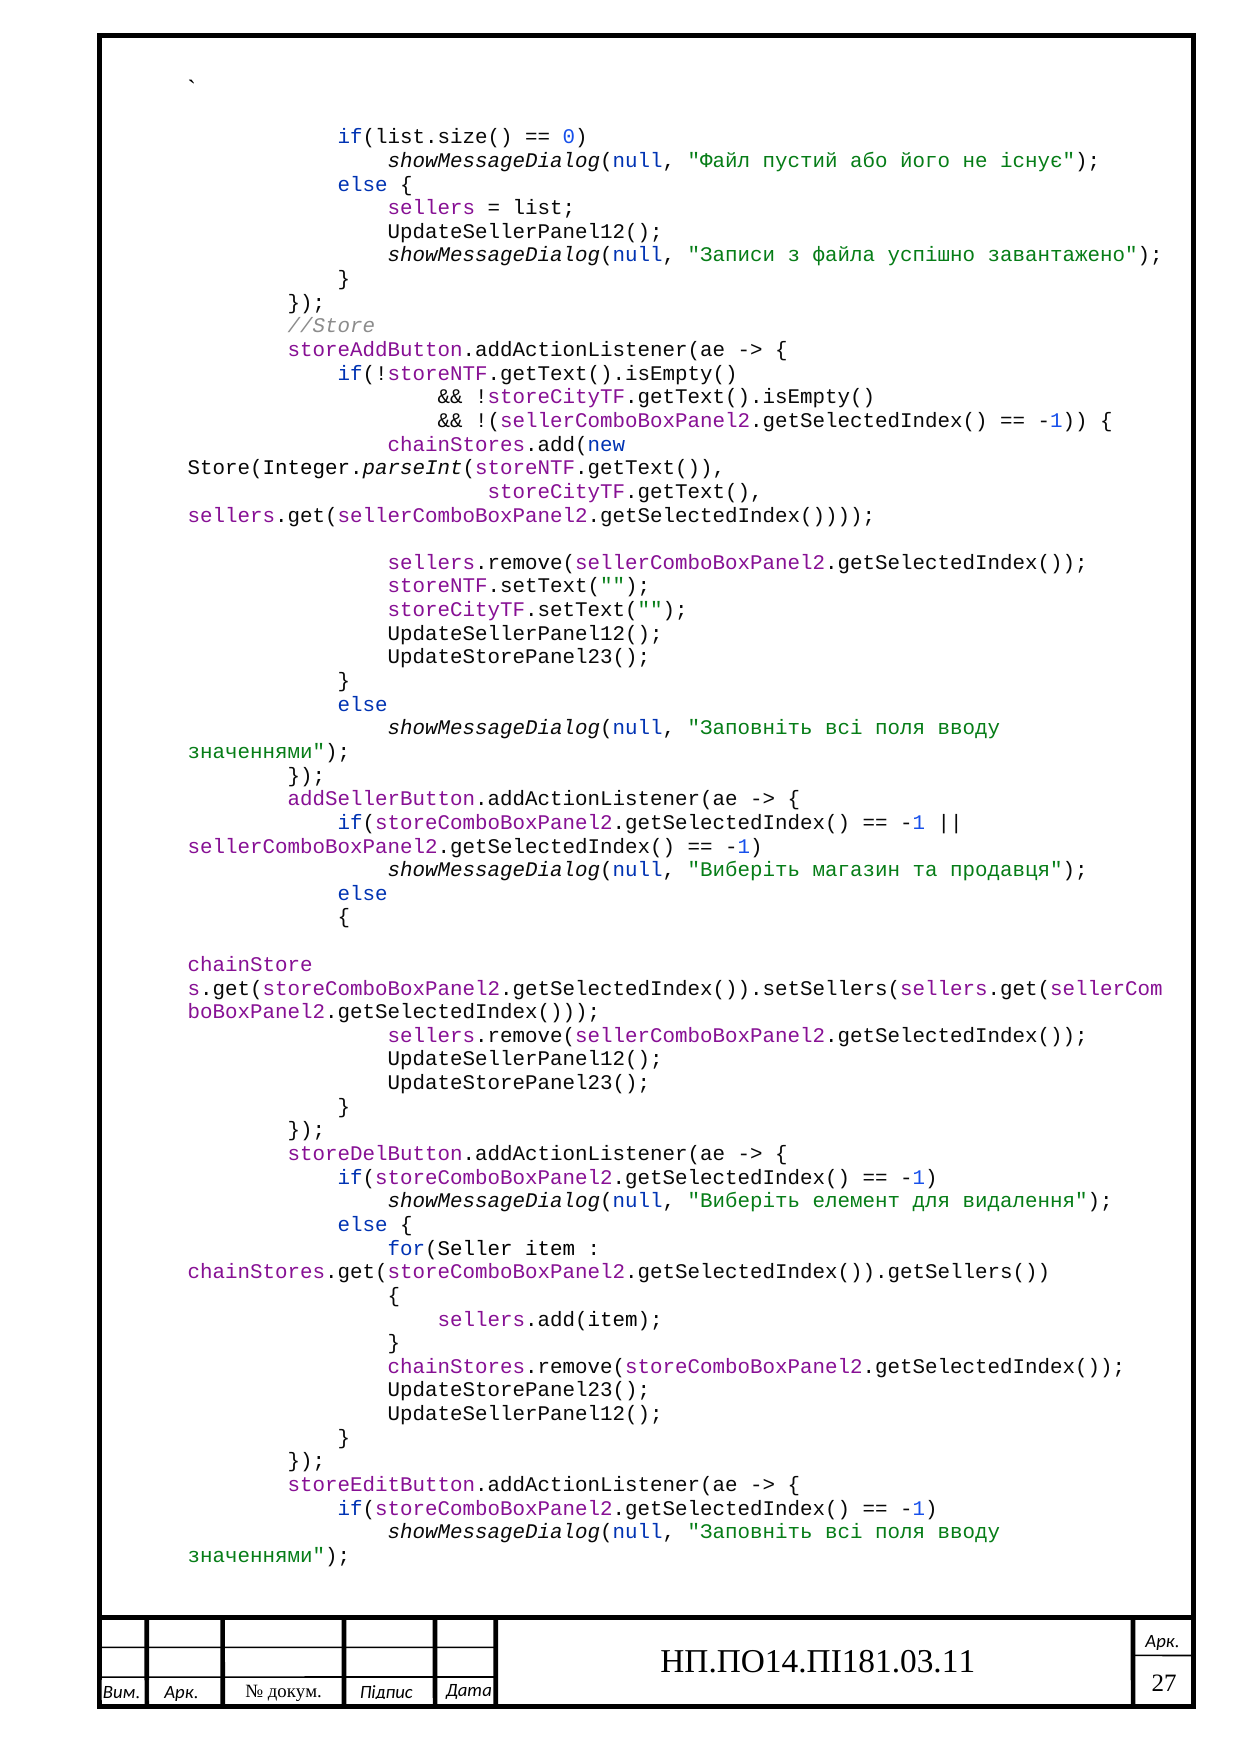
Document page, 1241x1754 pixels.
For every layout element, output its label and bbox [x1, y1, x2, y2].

text [187, 103, 1162, 1569]
